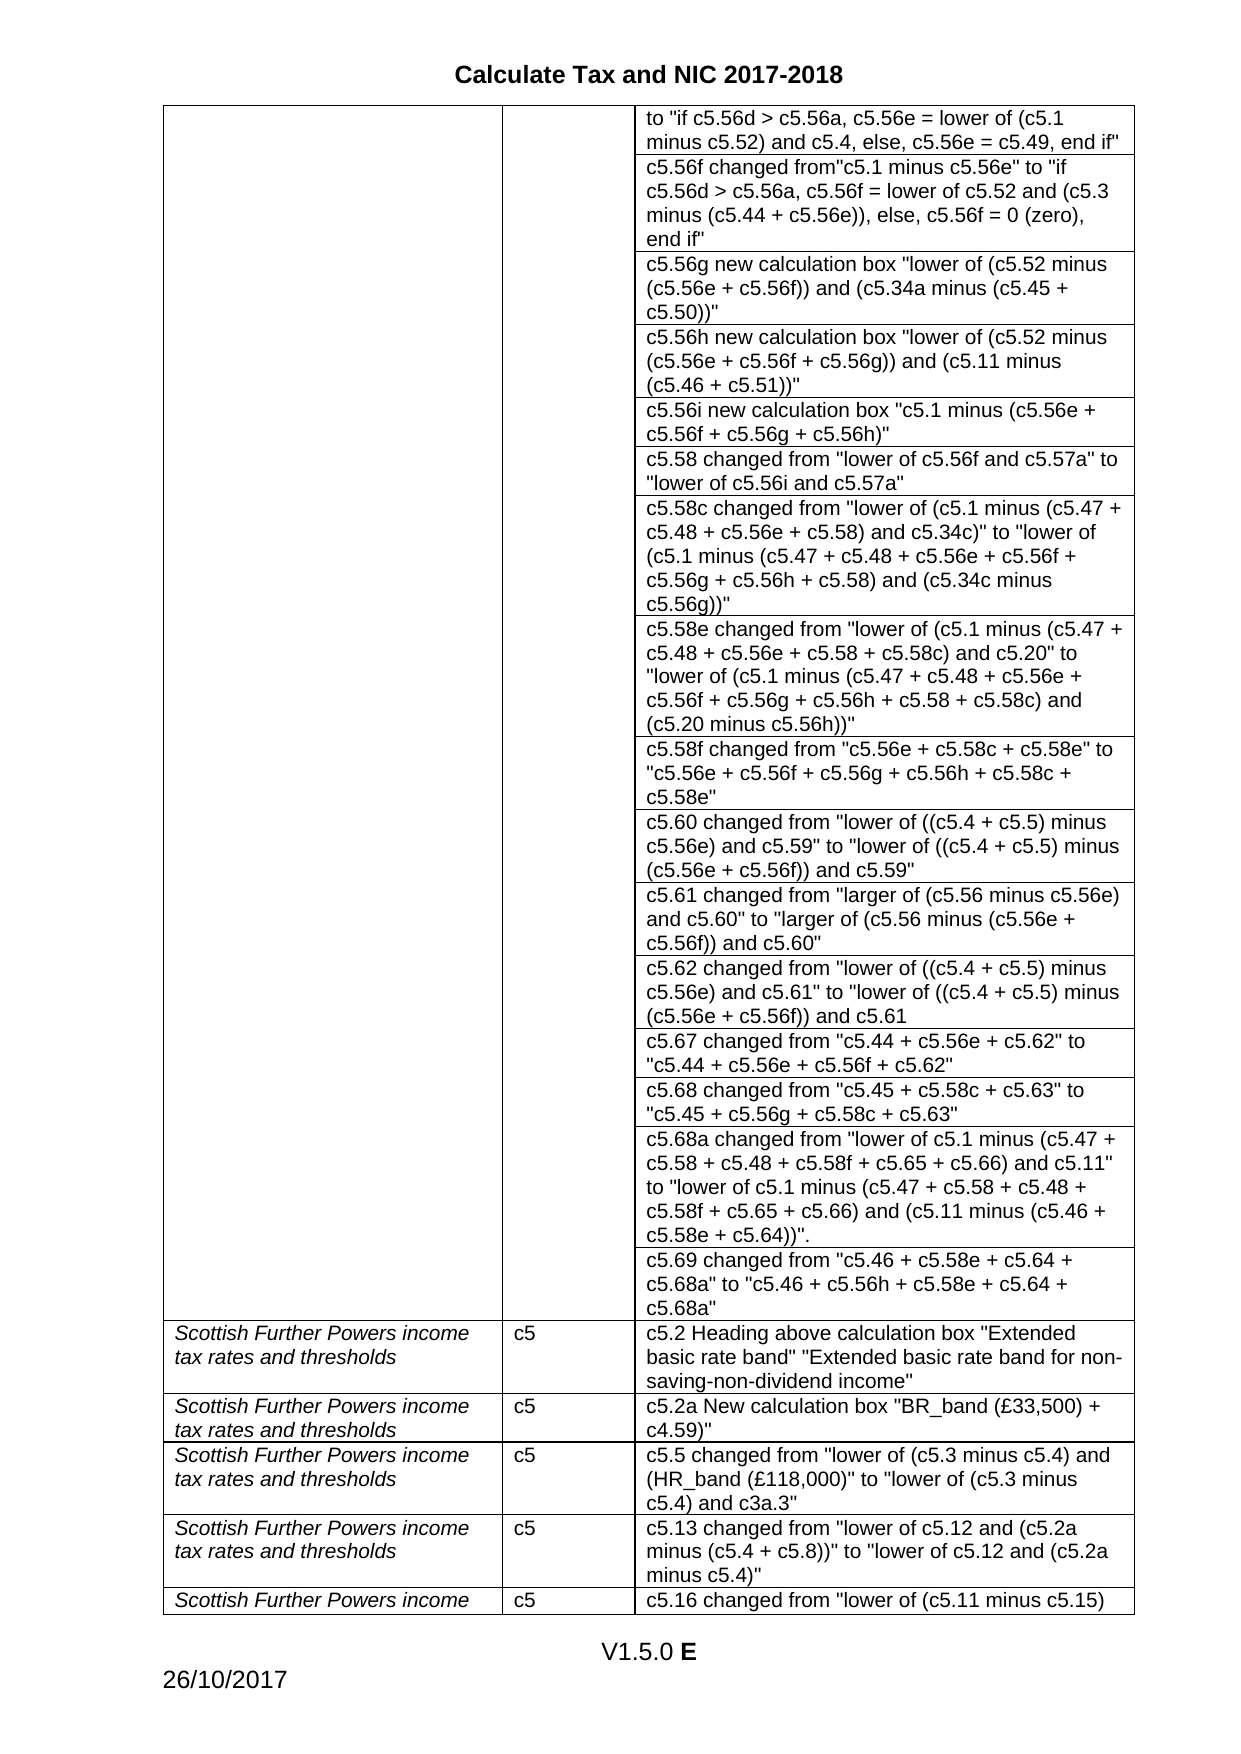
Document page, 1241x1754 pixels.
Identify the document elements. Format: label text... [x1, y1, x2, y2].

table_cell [636, 1588, 1134, 1614]
table_cell Scottish Further Powers income tax rates and thresholds [164, 1515, 502, 1587]
table_cell c5 [503, 1515, 634, 1587]
table_cell c5 [503, 1588, 634, 1614]
table_cell c5 [503, 1443, 634, 1514]
table_cell Scottish Further Powers income tax rates and thresholds [164, 1443, 502, 1514]
table_cell c5.13 changed from "lower of c5.12 and (c5.2a minus (c5.4 + c5.8))" to "lower of c5.12 and (c5.2a minus c5.4)" [636, 1515, 1134, 1587]
table_cell c5.5 changed from "lower of (c5.3 minus c5.4) and (HR_band (£118,000)" to "lower of (c5.3 minus c5.4) and c3a.3" [636, 1443, 1134, 1514]
table_cell Scottish Further Powers income tax rates and thresholds [164, 1394, 502, 1441]
table_cell c5.56g new calculation box "lower of (c5.52 minus (c5.56e + c5.56f)) and (c5.34a minus (c5.45 + c5.50))" [636, 252, 1134, 324]
table_cell c5.58f changed from "c5.56e + c5.58c + c5.58e" to "c5.56e + c5.56f + c5.56g + c5.56h + c5.58c + c5.58e" [636, 737, 1134, 809]
table_cell c5.62 changed from "lower of ((c5.4 + c5.5) minus c5.56e) and c5.61" to "lower of ((c5.4 + c5.5) minus (c5.56e + c5.56f)) and c5.61 [636, 956, 1134, 1028]
table_cell c5.58c changed from "lower of (c5.1 minus (c5.47 + c5.48 + c5.56e + c5.58) and c5.34c)" to "lower of (c5.1 minus (c5.47 + c5.48 + c5.56e + c5.56f + c5.56g + c5.56h + c5.58) and (c5.34c minus c5.56g))" [636, 496, 1134, 615]
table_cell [164, 1588, 502, 1614]
table_cell c5.58e changed from "lower of (c5.1 minus (c5.47 + c5.48 + c5.56e + c5.58 + c5.58c) and c5.20" to "lower of (c5.1 minus (c5.47 + c5.48 + c5.56e + c5.56f + c5.56g + c5.56h + c5.58 + c5.58c) and (c5.20 minus c5.56h))" [636, 616, 1134, 736]
table_cell c5.60 changed from "lower of ((c5.4 + c5.5) minus c5.56e) and c5.59" to "lower of ((c5.4 + c5.5) minus (c5.56e + c5.56f)) and c5.59" [636, 810, 1134, 882]
table_cell c5.69 changed from "c5.46 + c5.58e + c5.64 + c5.68a" to "c5.46 + c5.56h + c5.58e + c5.64 + c5.68a" [636, 1248, 1134, 1319]
table_cell c5 [503, 1321, 634, 1392]
table_cell c5.2a New calculation box "BR_band (£33,500) + c4.59)" [636, 1394, 1134, 1441]
table_cell c5.2 Heading above calculation box "Extended basic rate band" "Extended basic rate band for non-saving-non-dividend income" [636, 1321, 1134, 1392]
table_cell c5.68 changed from "c5.45 + c5.58c + c5.63" to "c5.45 + c5.56g + c5.58c + c5.63" [636, 1078, 1134, 1126]
table_cell c5.67 changed from "c5.44 + c5.56e + c5.62" to "c5.44 + c5.56e + c5.56f + c5.62" [636, 1029, 1134, 1077]
table_cell c5.58 changed from "lower of c5.56f and c5.57a" to "lower of c5.56i and c5.57a" [636, 447, 1134, 494]
table_cell c5.56f changed from"c5.1 minus c5.56e" to "if c5.56d > c5.56a, c5.56f = lower of c5.52 and (c5.3 minus (c5.44 + c5.56e)), else, c5.56f = 0 (zero), end if" [636, 155, 1134, 251]
table_cell c5 [503, 1394, 634, 1441]
table_cell Scottish Further Powers income tax rates and thresholds [164, 1321, 502, 1392]
table_cell c5.56h new calculation box "lower of (c5.52 minus (c5.56e + c5.56f + c5.56g)) and (c5.11 minus (c5.46 + c5.51))" [636, 325, 1134, 397]
table_cell c5.61 changed from "larger of (c5.56 minus c5.56e) and c5.60" to "larger of (c5.56 minus (c5.56e + c5.56f)) and c5.60" [636, 883, 1134, 955]
table_cell c5.68a changed from "lower of c5.1 minus (c5.47 + c5.58 + c5.48 + c5.58f + c5.65 + c5.66) and c5.11" to "lower of c5.1 minus (c5.47 + c5.58 + c5.48 + c5.58f + c5.65 + c5.66) and (c5.11 minus (c5.46 + c5.58e + c5.64))". [636, 1127, 1134, 1247]
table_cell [636, 106, 1134, 154]
table_cell c5.56i new calculation box "c5.1 minus (c5.56e + c5.56f + c5.56g + c5.56h)" [636, 398, 1134, 446]
